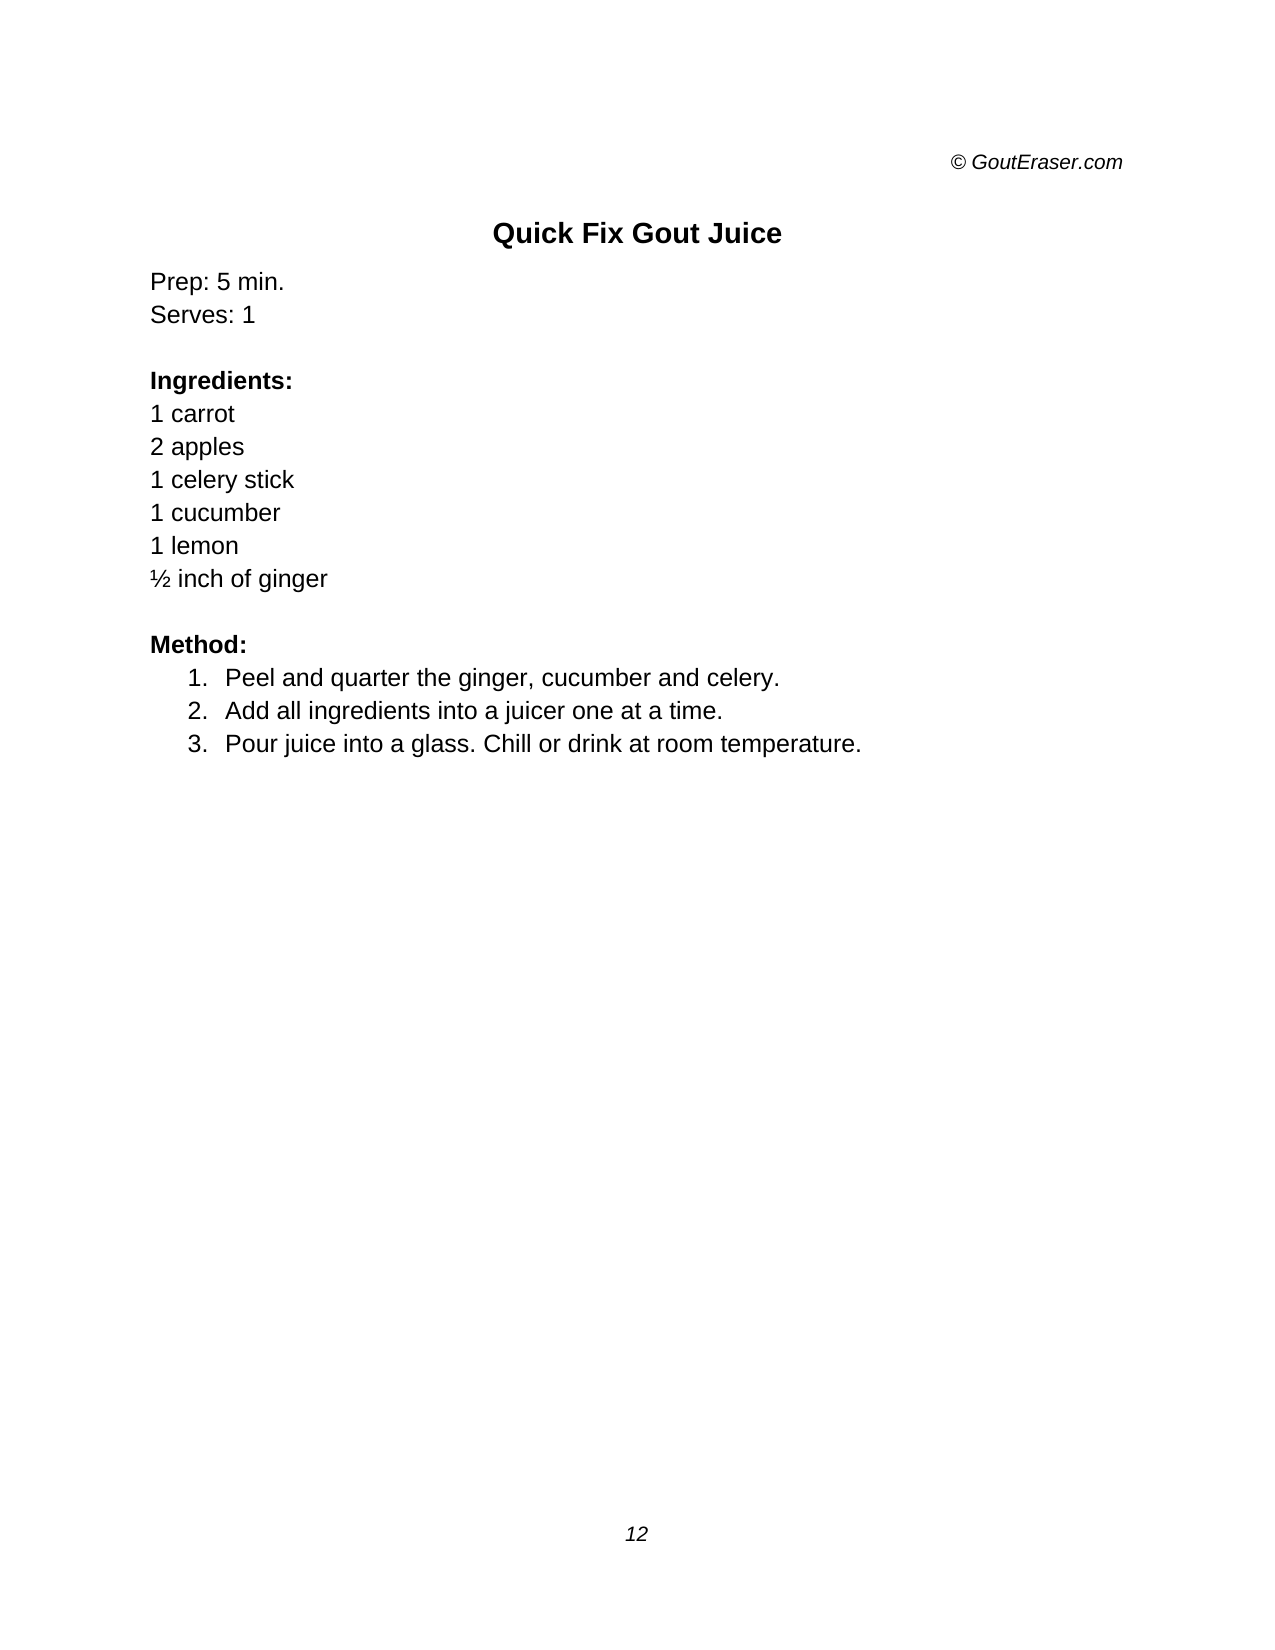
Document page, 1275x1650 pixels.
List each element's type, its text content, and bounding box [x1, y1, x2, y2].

text Serves: 1 Ingredients: 1 carrot 2 apples 1 celery stick 1 cucumber 1 lemon ½ inch of ginger Method: [150, 300, 1125, 659]
list Peel and quarter the ginger, cucumber and celery. [187, 663, 1125, 692]
list Pour juice into a glass. Chill or drink at room temperature. [187, 729, 1125, 758]
text Prep: 5 min. [150, 267, 1125, 296]
list Add all ingredients into a juicer one at a time. [187, 696, 1125, 725]
subtitle Quick Fix Gout Juice [150, 216, 1125, 249]
